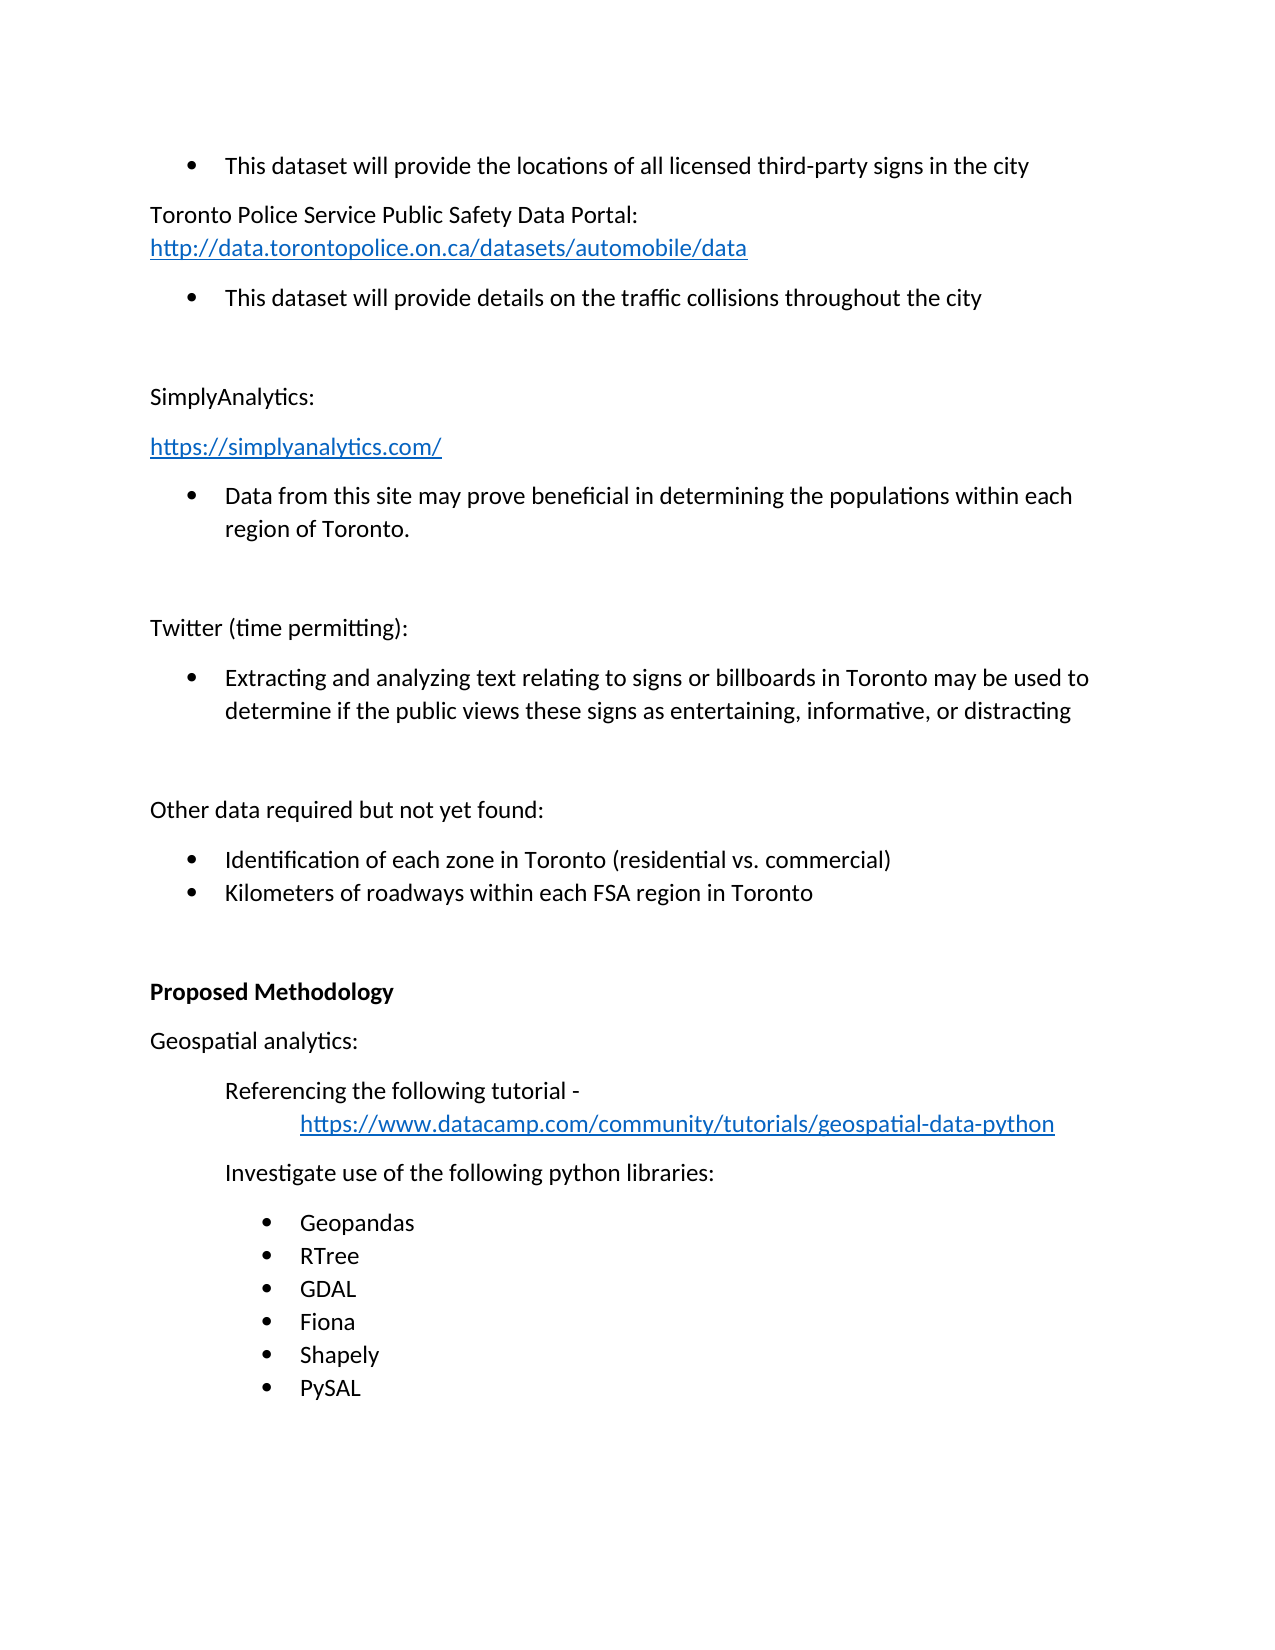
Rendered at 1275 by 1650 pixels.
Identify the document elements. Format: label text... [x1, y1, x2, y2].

list Extracting and analyzing text relating to signs or billboards in Toronto may be used to determine if the public views these signs as entertaining, informative, or distracting [187, 662, 1125, 726]
list Kilometers of roadways within each FSA region in Toronto [187, 877, 1125, 907]
list PySAL [262, 1372, 1125, 1402]
list Geopandas [262, 1207, 1125, 1238]
list Fiona [262, 1306, 1125, 1336]
list Shapely [262, 1339, 1125, 1369]
text SimplyAnalytics: [150, 381, 1125, 412]
text Investigate use of the following python libraries: [225, 1157, 1125, 1188]
text Proposed Methodology [150, 976, 1125, 1006]
text Geospatial analytics: [150, 1025, 1125, 1056]
text https://simplyanalytics.com/ [150, 431, 1125, 461]
list This dataset will provide details on the traffic collisions throughout the city [187, 282, 1125, 313]
list This dataset will provide the locations of all licensed third-party signs in the city [187, 150, 1125, 181]
text Twitter (time permitting): [150, 612, 1125, 643]
text Other data required but not yet found: [150, 794, 1125, 825]
list RTree [262, 1240, 1125, 1271]
list Identification of each zone in Toronto (residential vs. commercial) [187, 844, 1125, 874]
list GDAL [262, 1273, 1125, 1303]
text Referencing the following tutorial - https://www.datacamp.com/community/tutorials/geospatial-data-python [225, 1075, 1125, 1138]
text Toronto Police Service Public Safety Data Portal: http://data.torontopolice.on.ca/datasets/automobile/data [150, 199, 1125, 263]
list Data from this site may prove beneficial in determining the populations within each region of Toronto. [187, 480, 1125, 544]
